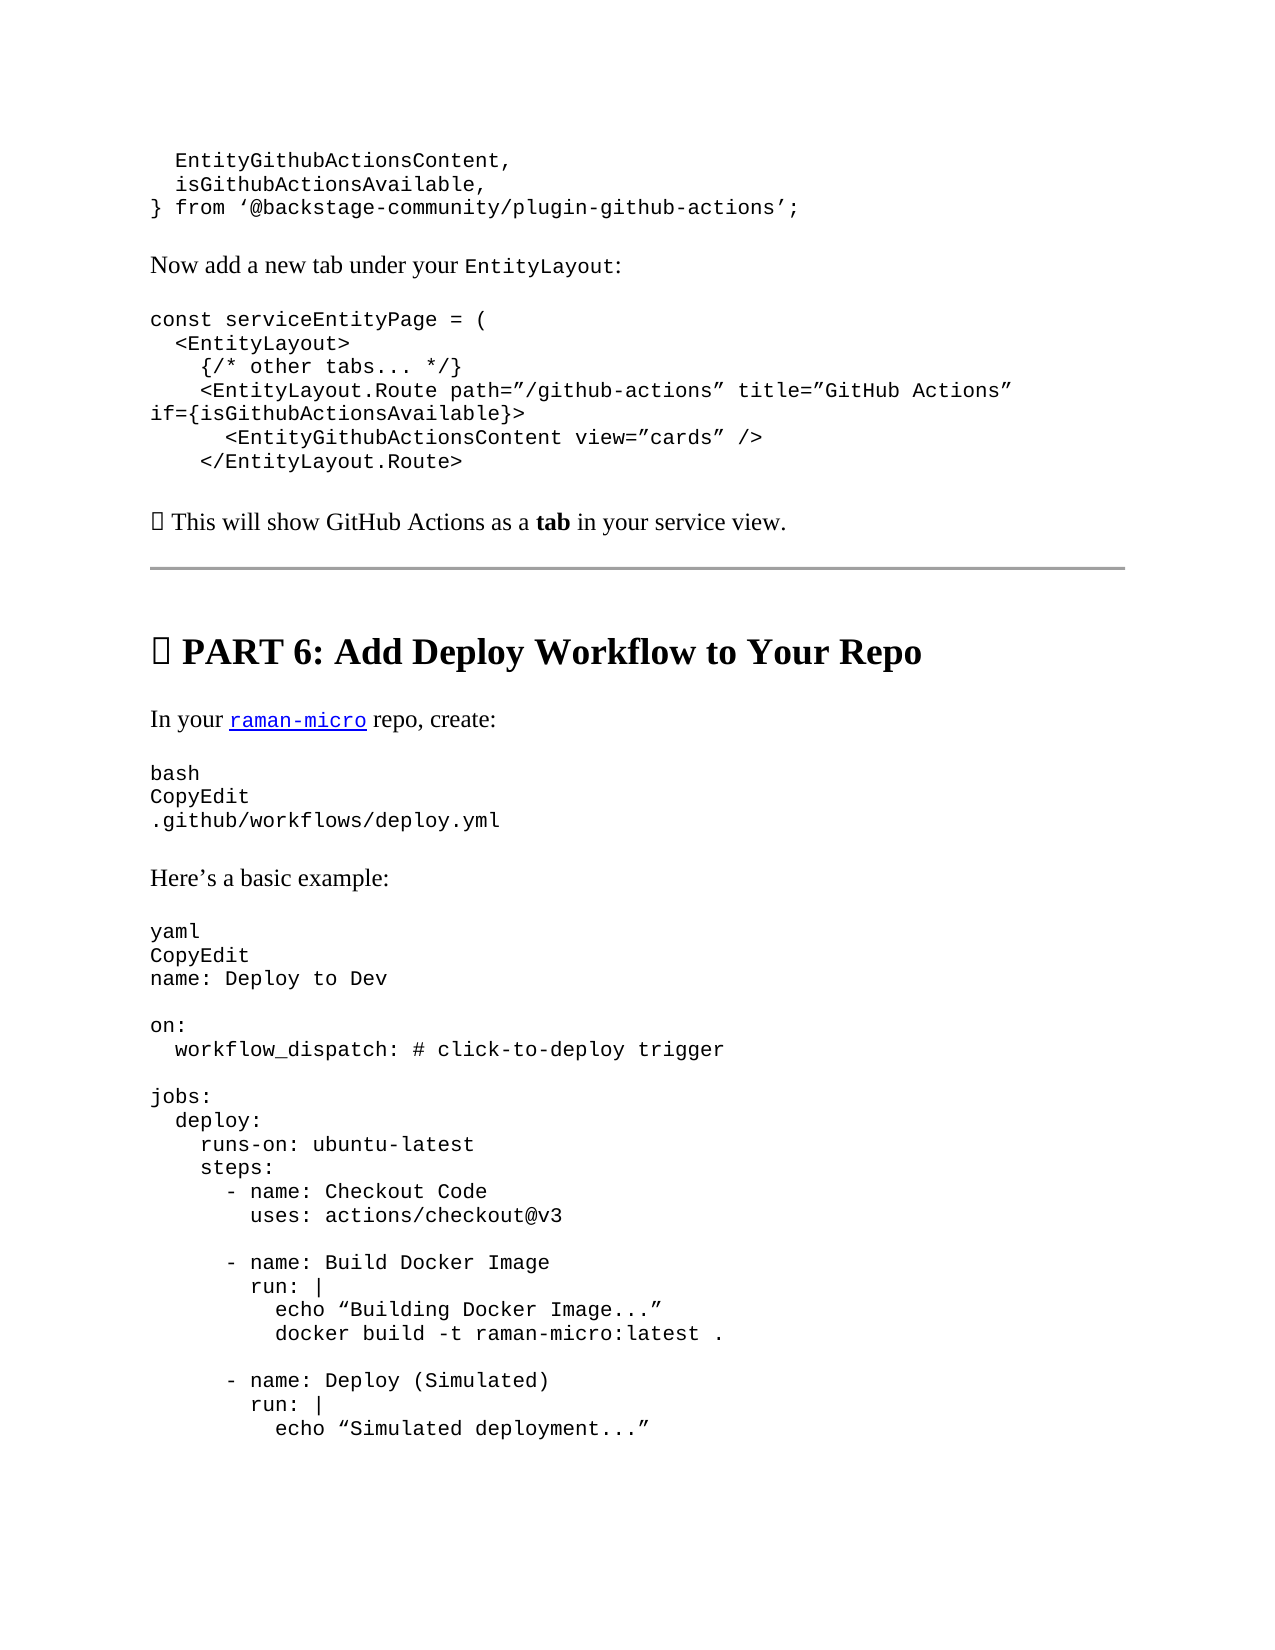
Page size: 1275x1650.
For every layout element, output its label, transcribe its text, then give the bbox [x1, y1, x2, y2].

text Here’s a basic example: [150, 863, 1125, 892]
text - name: Build Docker Image [150, 1252, 1125, 1276]
text <EntityLayout.Route path=”/github-actions” title=”GitHub Actions” if={isGithubActionsAvailable}> [150, 380, 1125, 427]
text const serviceEntityPage = ( [150, 309, 1125, 332]
text - name: Deploy (Simulated) [150, 1370, 1125, 1394]
text <EntityLayout> [150, 332, 1125, 356]
text echo “Simulated deployment...” [150, 1417, 1125, 1441]
text Now add a new tab under your EntityLayout: [150, 250, 1125, 280]
text workflow_dispatch: # click-to-deploy trigger [150, 1039, 1125, 1063]
text 🚀 PART 6: Add Deploy Workflow to Your Repo [150, 624, 1125, 675]
text .github/workflows/deploy.yml [150, 810, 1125, 834]
text bash [150, 763, 1125, 787]
text run: | [150, 1276, 1125, 1299]
text isGithubActionsAvailable, [150, 174, 1125, 197]
text In your raman-micro repo, create: [150, 704, 1125, 734]
text uses: actions/checkout@v3 [150, 1205, 1125, 1228]
text on: [150, 1016, 1125, 1039]
text } from ‘@backstage-community/plugin-github-actions’; [150, 197, 1125, 221]
text {/* other tabs... */} [150, 356, 1125, 380]
text CopyEdit [150, 944, 1125, 968]
text echo “Building Docker Image...” [150, 1299, 1125, 1323]
text CopyEdit [150, 787, 1125, 810]
text run: | [150, 1394, 1125, 1417]
text </EntityLayout.Route> [150, 451, 1125, 474]
text steps: [150, 1157, 1125, 1181]
text EntityGithubActionsContent, [150, 150, 1125, 174]
text yaml [150, 921, 1125, 944]
text docker build -t raman-micro:latest . [150, 1323, 1125, 1347]
text jobs: [150, 1086, 1125, 1110]
text - name: Checkout Code [150, 1181, 1125, 1205]
text <EntityGithubActionsContent view=”cards” /> [150, 427, 1125, 451]
text runs-on: ubuntu-latest [150, 1134, 1125, 1157]
text ✅ This will show GitHub Actions as a tab in your service view. [150, 503, 1125, 538]
text deploy: [150, 1110, 1125, 1134]
text name: Deploy to Dev [150, 968, 1125, 992]
